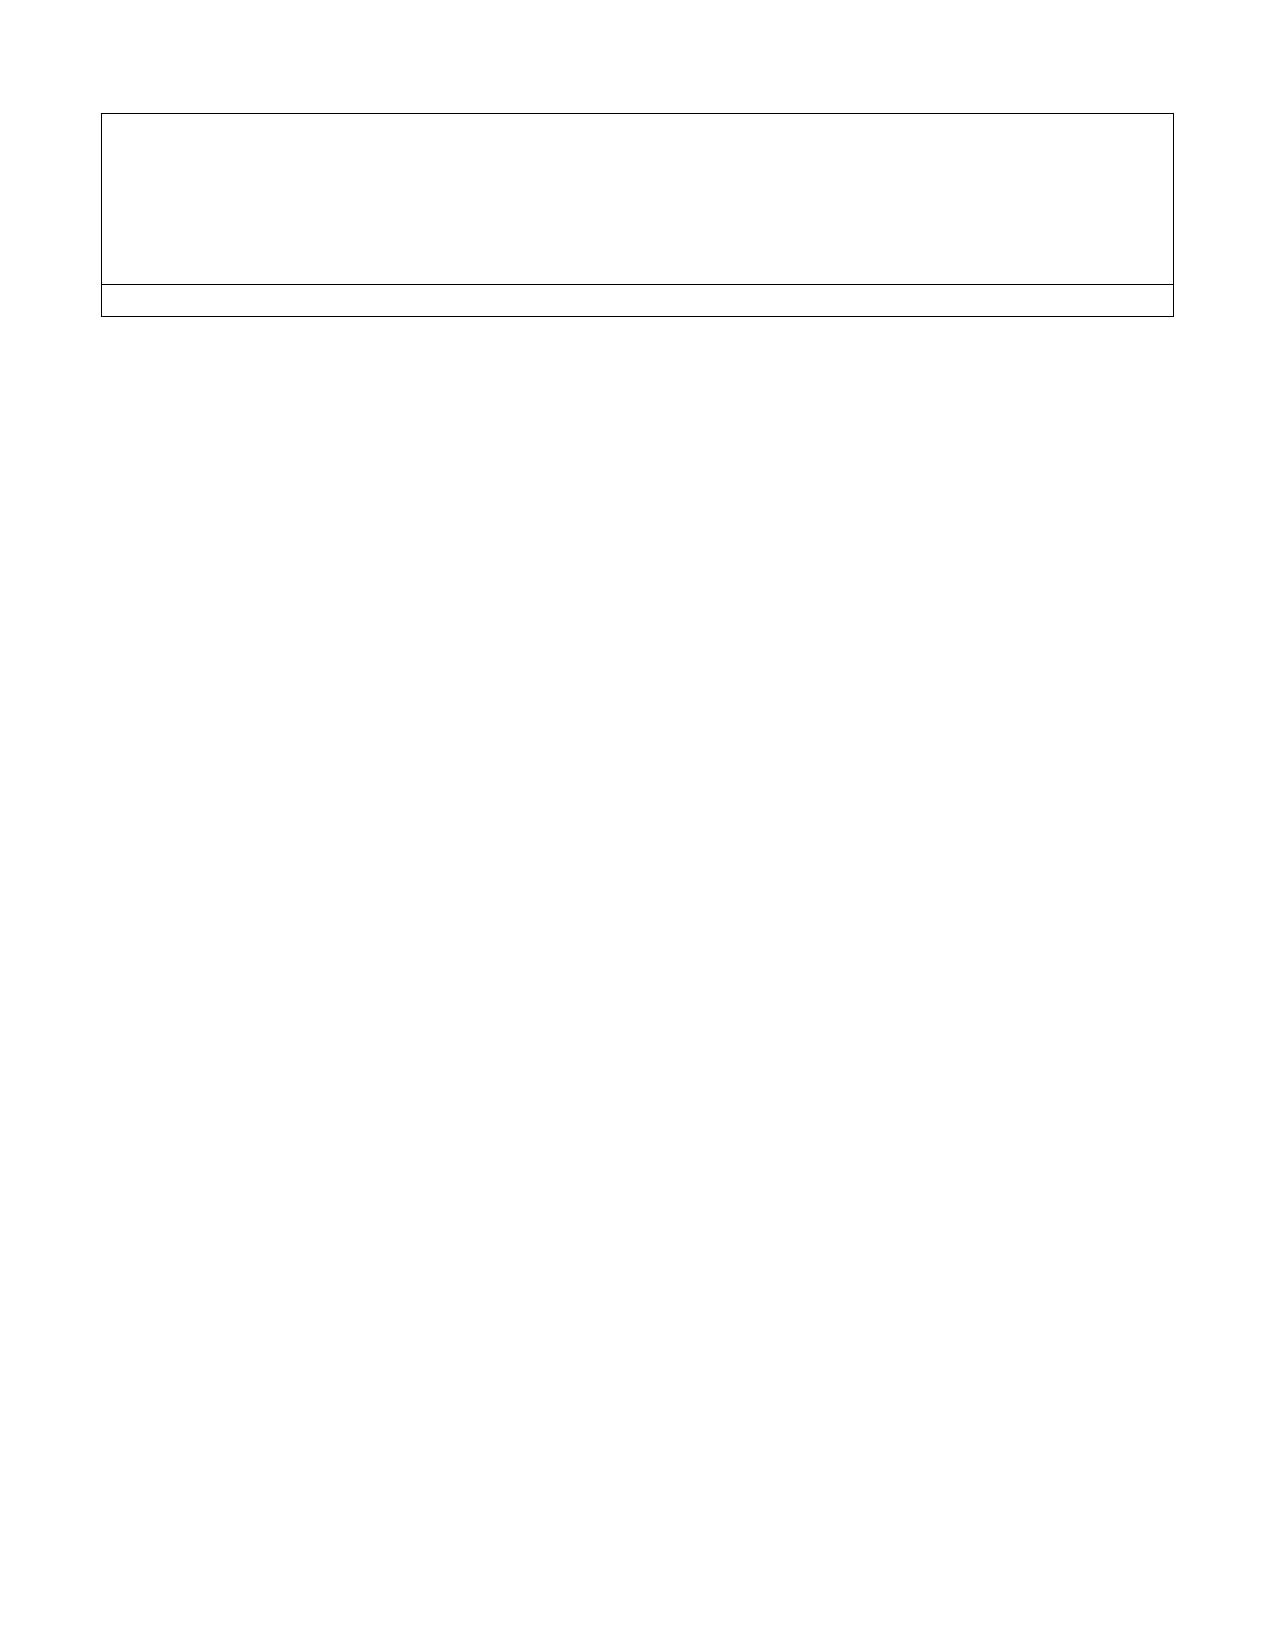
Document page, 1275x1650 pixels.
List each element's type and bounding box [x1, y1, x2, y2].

table_cell [102, 285, 1173, 316]
table_cell [102, 114, 1173, 284]
